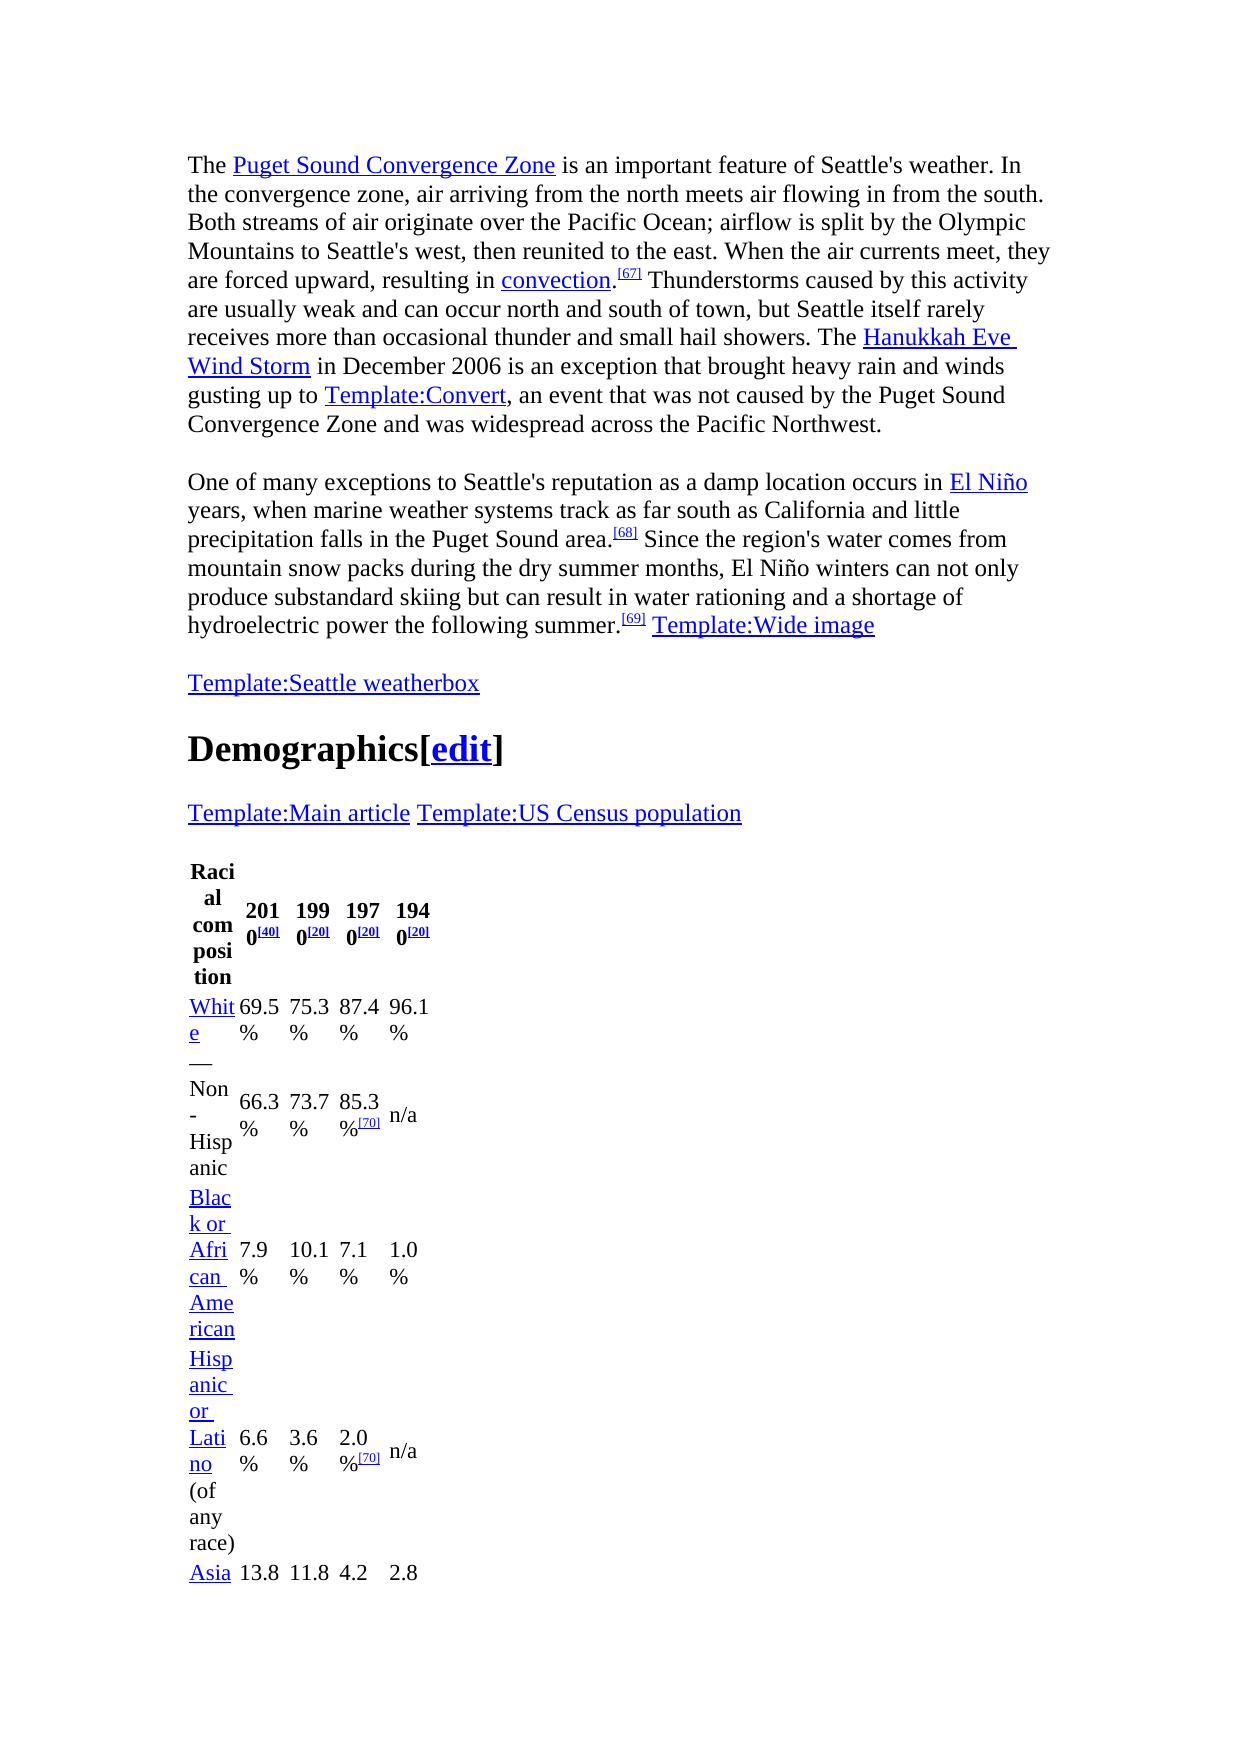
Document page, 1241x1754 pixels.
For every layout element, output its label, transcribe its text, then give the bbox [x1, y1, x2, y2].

table_cell 73.7% [288, 1047, 337, 1182]
table_header 1990[20] [288, 856, 337, 991]
table_cell 7.9% [238, 1182, 287, 1343]
table_cell White [188, 991, 237, 1047]
text Template:Main article Template:US Census population [187, 798, 1053, 827]
table_cell Asian [188, 1557, 237, 1587]
table_cell 2.8% [388, 1557, 437, 1587]
table_cell 11.8% [288, 1557, 337, 1587]
table_cell n/a [388, 1343, 437, 1557]
table_cell 3.6% [288, 1343, 337, 1557]
table_cell 13.8% [238, 1557, 287, 1587]
table_header 2010[40] [238, 856, 287, 991]
table_cell Black or African American [188, 1182, 237, 1343]
table_cell 6.6% [238, 1343, 287, 1557]
table_header 1970[20] [338, 856, 387, 991]
table_cell 1.0% [388, 1182, 437, 1343]
text Template:Seattle weatherbox [187, 668, 1053, 697]
table_cell 69.5% [238, 991, 287, 1047]
table_cell 2.0%[70] [338, 1343, 387, 1557]
table_cell —Non-Hispanic [188, 1047, 237, 1182]
table_cell 66.3% [238, 1047, 287, 1182]
text The Puget Sound Convergence Zone is an important feature of Seattle's weather. In the convergence zone, air arriving from the north meets air flowing in from the south. Both streams of air originate over the Pacific Ocean; airflow is split by the Olympic Mountains to Seattle's west, then reunited to the east. When the air currents meet, they are forced upward, resulting in convection.[67] Thunderstorms caused by this activity are usually weak and can occur north and south of town, but Seattle itself rarely receives more than occasional thunder and small hail showers. The Hanukkah Eve Wind Storm in December 2006 is an exception that brought heavy rain and winds gusting up to Template:Convert, an event that was not caused by the Puget Sound Convergence Zone and was widespread across the Pacific Northwest. [187, 150, 1053, 437]
table_cell 7.1% [338, 1182, 387, 1343]
table_cell 96.1% [388, 991, 437, 1047]
table_cell 4.2% [338, 1557, 387, 1587]
table_cell 10.1% [288, 1182, 337, 1343]
table_header 1940[20] [388, 856, 437, 991]
subtitle Demographics[edit] [187, 726, 1053, 769]
table_cell Hispanic or Latino (of any race) [188, 1343, 237, 1557]
text One of many exceptions to Seattle's reputation as a damp location occurs in El Niño years, when marine weather systems track as far south as California and little precipitation falls in the Puget Sound area.[68] Since the region's water comes from mountain snow packs during the dry summer months, El Niño winters can not only produce substandard skiing but can result in water rationing and a shortage of hydroelectric power the following summer.[69] Template:Wide image [187, 467, 1053, 639]
table_cell 87.4% [338, 991, 387, 1047]
table_cell 75.3% [288, 991, 337, 1047]
table_header Racial composition [188, 856, 237, 991]
table_cell n/a [388, 1047, 437, 1182]
table_cell 85.3%[70] [338, 1047, 387, 1182]
